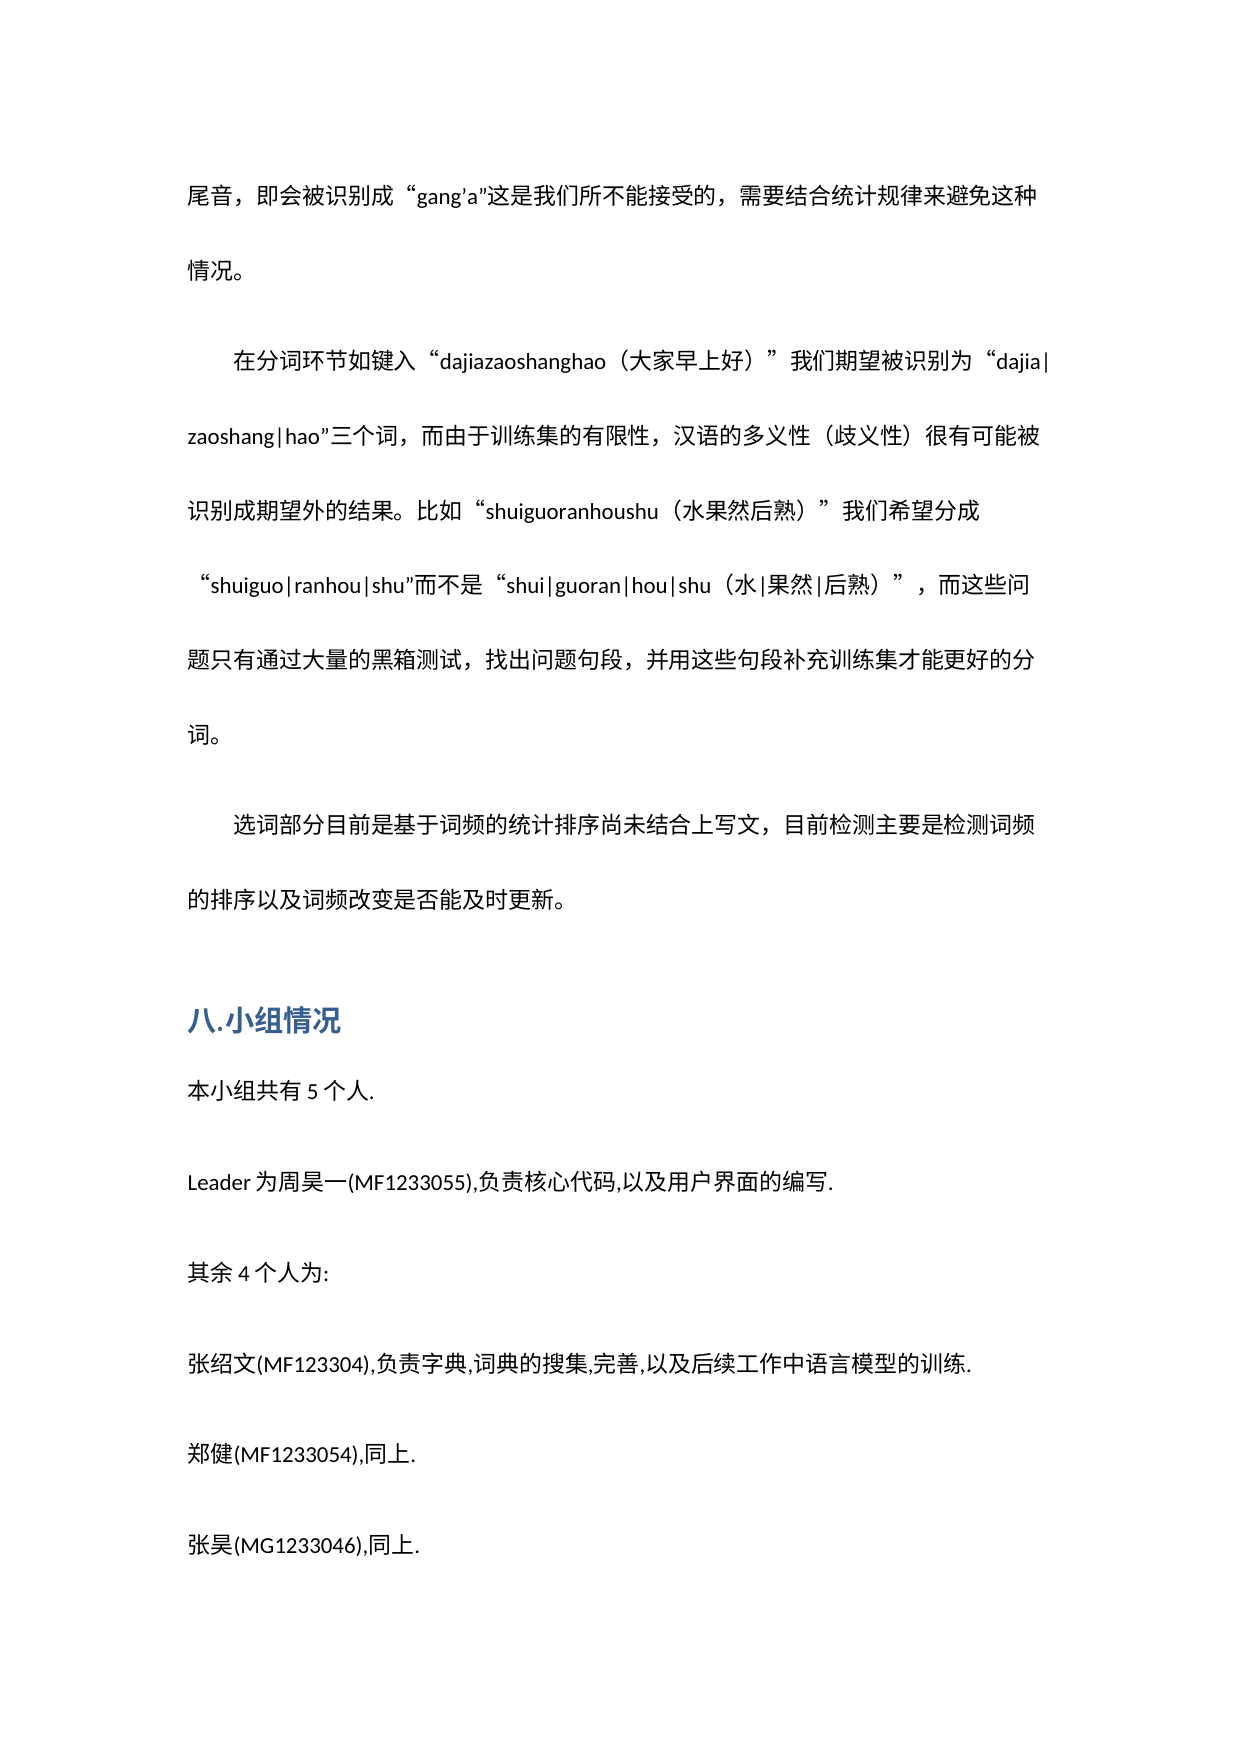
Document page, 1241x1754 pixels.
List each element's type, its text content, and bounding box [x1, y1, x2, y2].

text 在分词环节如键入“dajiazaoshanghao（大家早上好）”我们期望被识别为“dajia|zaoshang|hao”三个词，而由于训练集的有限性，汉语的多义性（歧义性）很有可能被识别成期望外的结果。比如“shuiguoranhoushu（水果然后熟）”我们希望分成“shuiguo|ranhou|shu”而不是“shui|guoran|hou|shu（水|果然|后熟）”，而这些问题只有通过大量的黑箱测试，找出问题句段，并用这些句段补充训练集才能更好的分词。 [187, 327, 1053, 766]
text 张绍文(MF123304),负责字典,词典的搜集,完善,以及后续工作中语言模型的训练. [187, 1329, 1053, 1394]
text 郑健(MF1233054),同上. [187, 1420, 1053, 1485]
text Leader为周昊一(MF1233055),负责核心代码,以及用户界面的编写. [187, 1148, 1053, 1213]
text 本小组共有5个人. [187, 1057, 1053, 1122]
subtitle 小组情况 [187, 986, 1053, 1051]
text 其余4个人为: [187, 1239, 1053, 1304]
text 张昊(MG1233046),同上. [187, 1511, 1053, 1576]
text 选词部分目前是基于词频的统计排序尚未结合上写文，目前检测主要是检测词频的排序以及词频改变是否能及时更新。 [187, 792, 1053, 931]
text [187, 162, 1053, 302]
